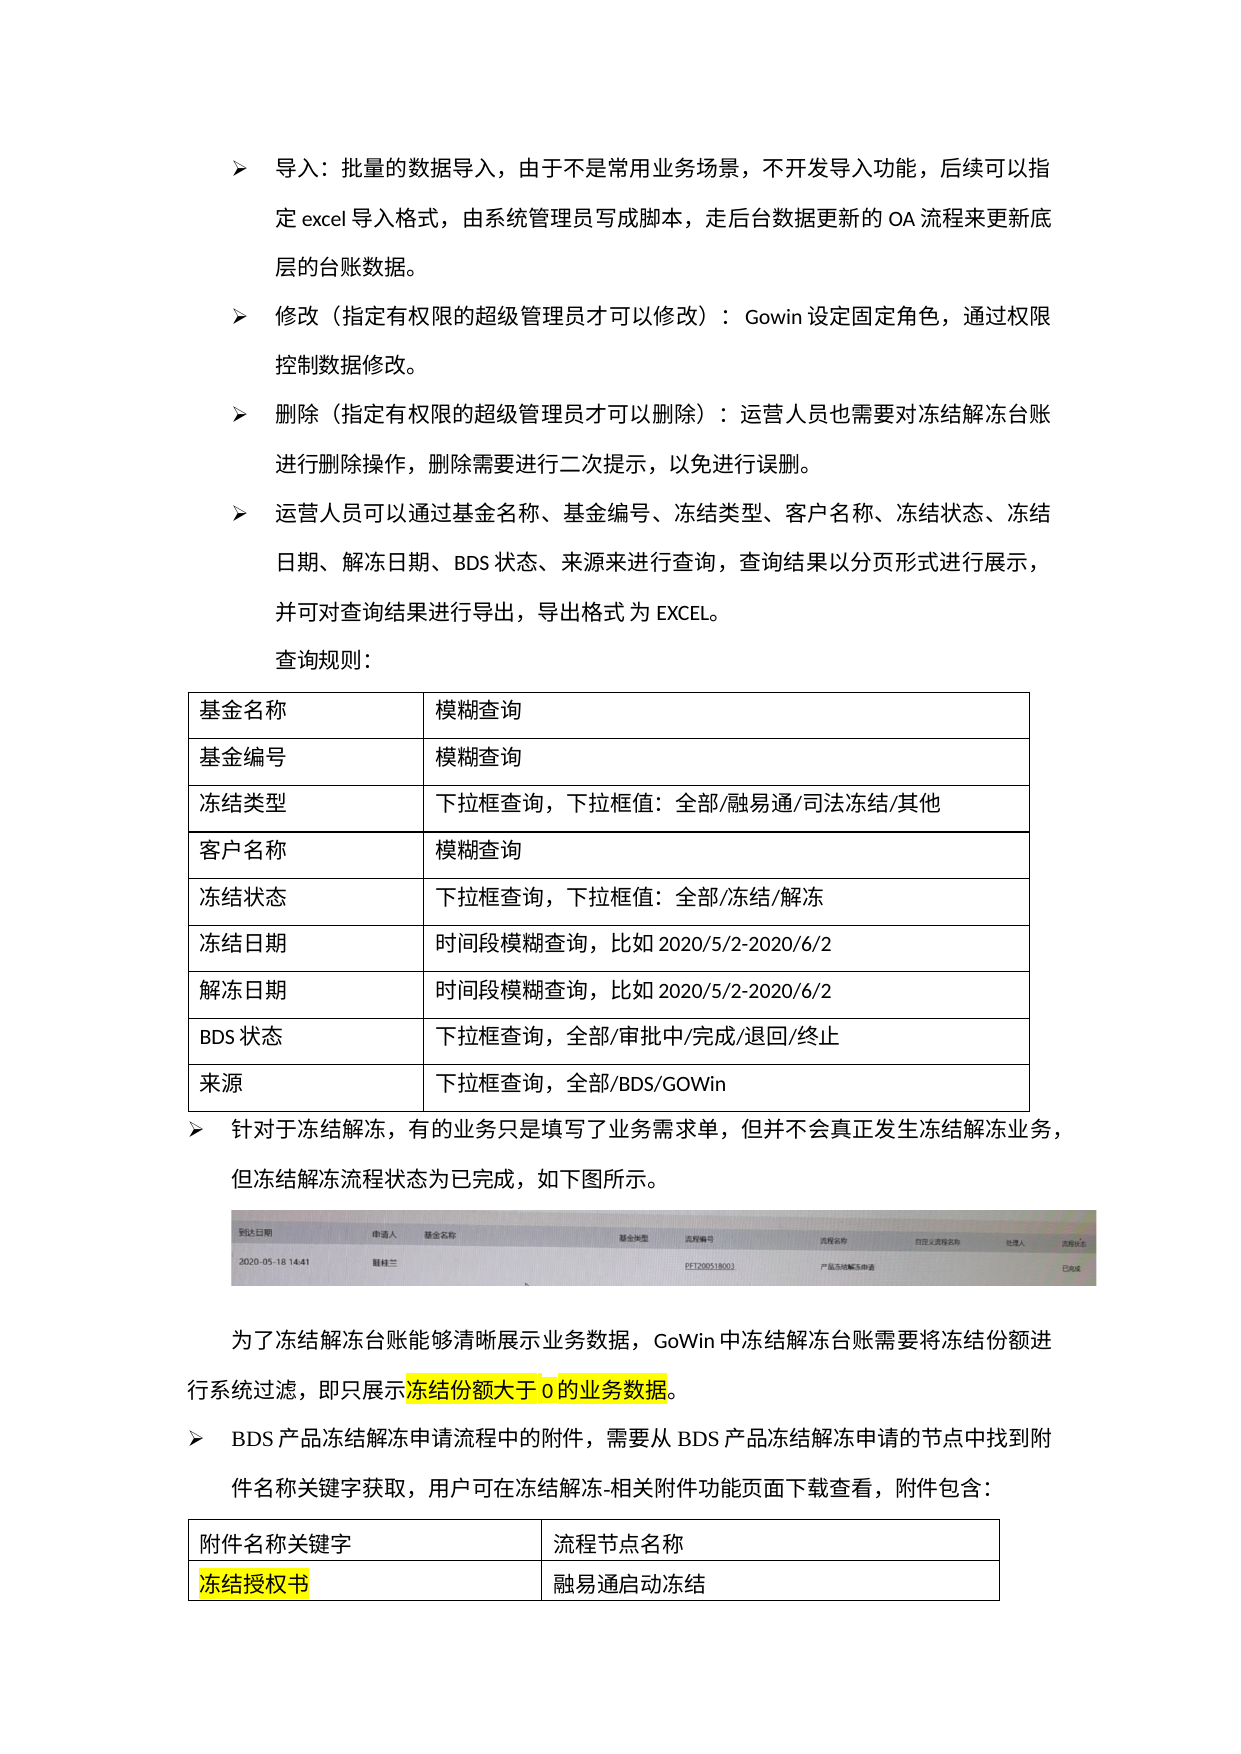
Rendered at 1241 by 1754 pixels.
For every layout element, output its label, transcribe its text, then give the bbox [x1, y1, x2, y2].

list 删除（指定有权限的超级管理员才可以删除）：运营人员也需要对冻结解冻台账进行删除操作，删除需要进行二次提示，以免进行误删。 [231, 397, 1053, 479]
table_header 流程节点名称 [542, 1520, 999, 1559]
list BDS产品冻结解冻申请流程中的附件，需要从BDS产品冻结解冻申请的节点中找到附件名称关键字获取，用户可在冻结解冻-相关附件功能页面下载查看，附件包含： [187, 1421, 1053, 1503]
table_cell 下拉框查询，全部/BDS/GOWin [424, 1065, 1029, 1111]
table_cell 时间段模糊查询，比如2020/5/2-2020/6/2 [424, 972, 1029, 1018]
table_cell 冻结日期 [189, 926, 423, 971]
list 针对于冻结解冻，有的业务只是填写了业务需求单，但并不会真正发生冻结解冻业务，但冻结解冻流程状态为已完成，如下图所示。 [187, 1112, 1053, 1194]
table_cell 模糊查询 [424, 739, 1029, 785]
table_cell 客户名称 [189, 833, 423, 878]
table_cell 冻结类型 [189, 786, 423, 831]
list 导入：批量的数据导入，由于不是常用业务场景，不开发导入功能，后续可以指定excel导入格式，由系统管理员写成脚本，走后台数据更新的OA流程来更新底层的台账数据。 [231, 151, 1053, 282]
table_cell 来源 [189, 1065, 423, 1111]
text 为了冻结解冻台账能够清晰展示业务数据，GoWin中冻结解冻台账需要将冻结份额进行系统过滤，即只展示冻结份额大于0的业务数据。 [187, 1322, 1053, 1405]
table_cell 下拉框查询，下拉框值：全部/融易通/司法冻结/其他 [424, 786, 1029, 831]
table_cell 冻结授权书 [189, 1561, 541, 1600]
table_cell 下拉框查询，下拉框值：全部/冻结/解冻 [424, 879, 1029, 924]
picture [231, 1210, 1097, 1286]
table_cell 基金编号 [189, 739, 423, 785]
table_header 附件名称关键字 [189, 1520, 541, 1559]
table_header 基金名称 [189, 693, 423, 738]
table_cell 冻结状态 [189, 879, 423, 924]
table_cell 时间段模糊查询，比如2020/5/2-2020/6/2 [424, 926, 1029, 971]
table_cell BDS状态 [189, 1019, 423, 1064]
list 查询规则： [275, 643, 1053, 676]
list 修改（指定有权限的超级管理员才可以修改）：Gowin设定固定角色，通过权限控制数据修改。 [231, 298, 1053, 381]
table_cell 模糊查询 [424, 833, 1029, 878]
table_header 模糊查询 [424, 693, 1029, 738]
table_cell 解冻日期 [189, 972, 423, 1018]
table_cell 融易通启动冻结 [542, 1561, 999, 1600]
list 运营人员可以通过基金名称、基金编号、冻结类型、客户名称、冻结状态、冻结日期、解冻日期、BDS状态、来源来进行查询，查询结果以分页形式进行展示，并可对查询结果进行导出，导出格式 为EXCEL。 [231, 495, 1053, 627]
table_cell 下拉框查询，全部/审批中/完成/退回/终止 [424, 1019, 1029, 1064]
